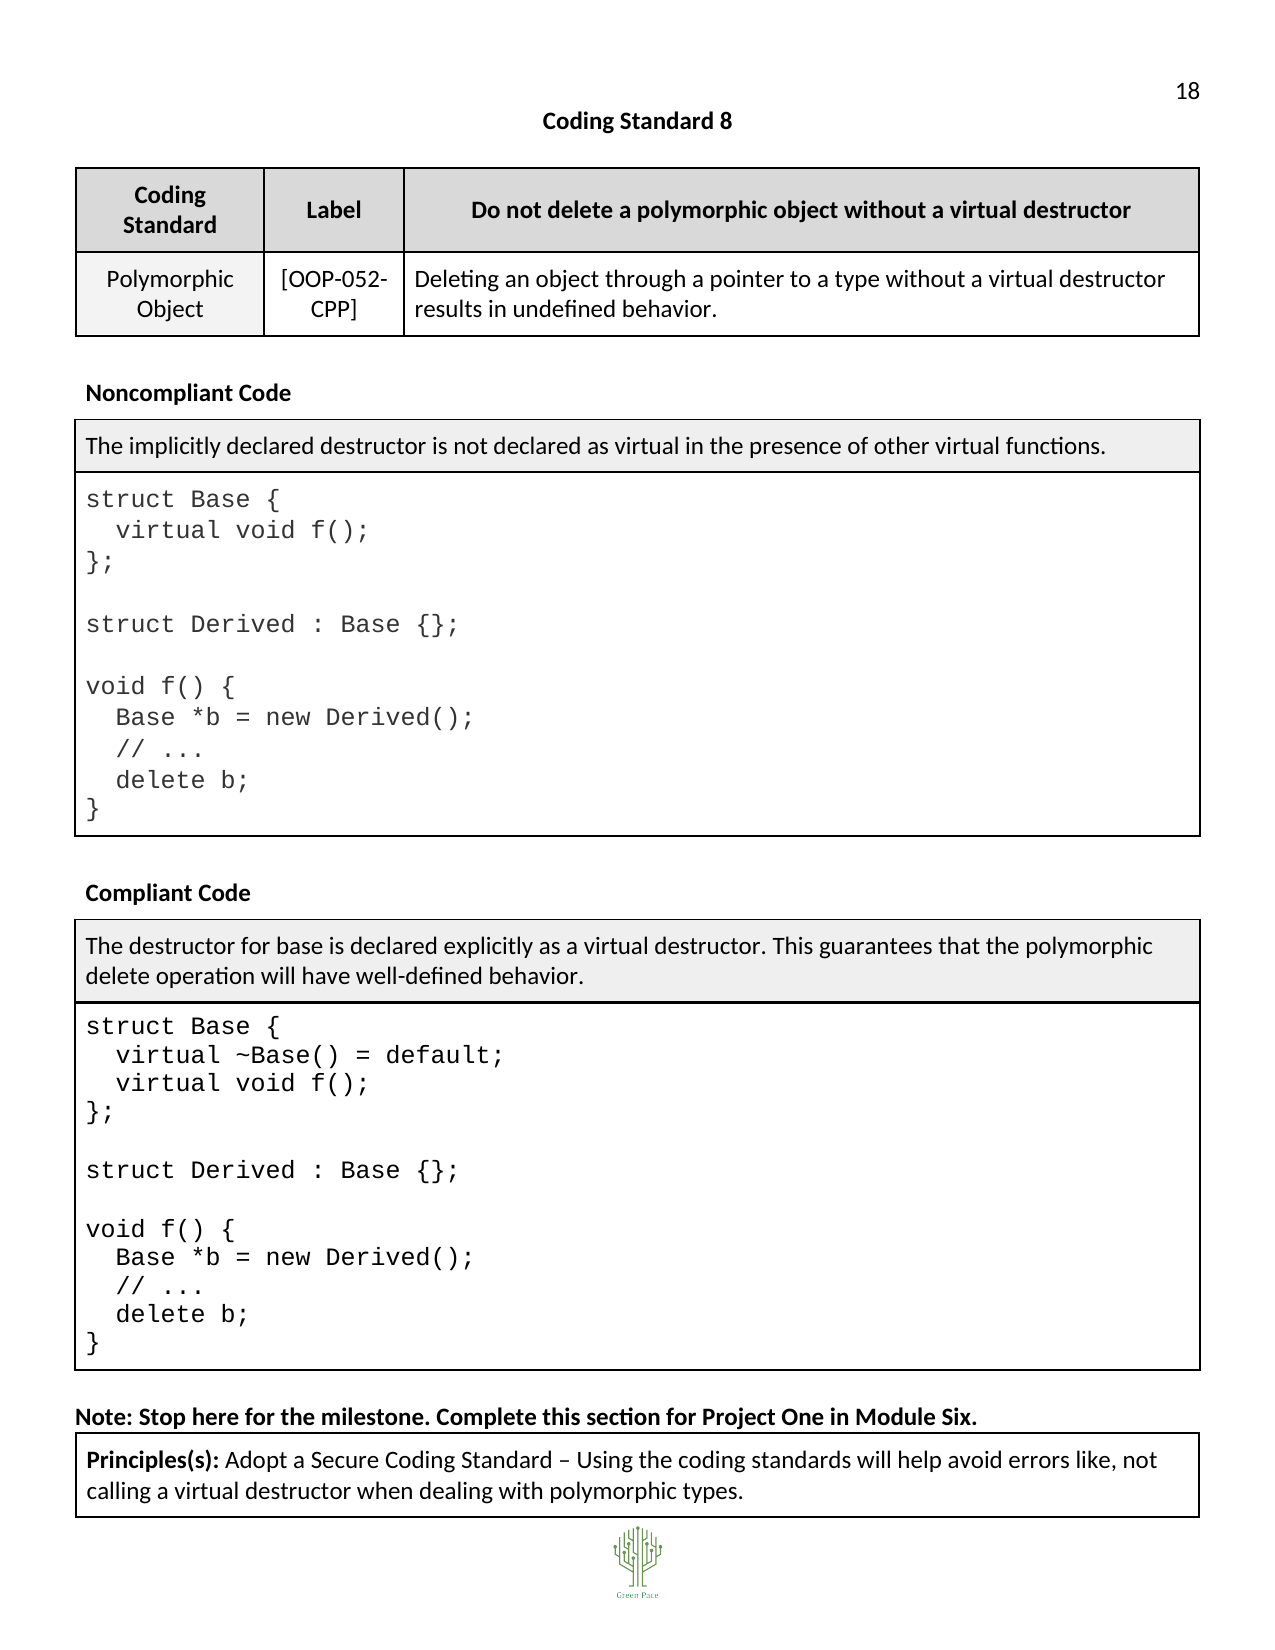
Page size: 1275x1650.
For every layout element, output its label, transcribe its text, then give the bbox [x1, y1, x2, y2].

table_cell Deleting an object through a pointer to a type without a virtual destructor results in undefined behavior. [405, 253, 1198, 334]
table_header Coding Standard [77, 169, 263, 251]
table_cell struct Base { virtual void f(); }; struct Derived : Base {}; void f() { Base *b = new Derived(); // ... delete b; } [76, 473, 1199, 834]
table_cell The destructor for base is declared explicitly as a virtual destructor. This guarantees that the polymorphic delete operation will have well-defined behavior. [76, 920, 1199, 1001]
picture [605, 1521, 670, 1606]
subtitle Coding Standard 8 [75, 106, 1200, 136]
table_header Label [265, 169, 403, 251]
text Note: Stop here for the milestone. Complete this section for Project One in Module Six. [75, 1401, 1200, 1432]
table_cell struct Base { virtual ~Base() = default; virtual void f(); }; struct Derived : Base {}; void f() { Base *b = new Derived(); // ... delete b; } [76, 1004, 1199, 1369]
table_cell Polymorphic Object [77, 253, 263, 334]
table_header Principles(s): Adopt a Secure Coding Standard – Using the coding standards will help avoid errors like, not calling a virtual destructor when dealing with polymorphic types. [77, 1434, 1198, 1516]
table_header Noncompliant Code [75, 367, 1200, 418]
table_cell The implicitly declared destructor is not declared as virtual in the presence of other virtual functions. [76, 420, 1199, 471]
table_header Compliant Code [75, 867, 1200, 918]
table_cell [OOP-052-CPP] [265, 253, 403, 334]
table_header Do not delete a polymorphic object without a virtual destructor [405, 169, 1198, 251]
